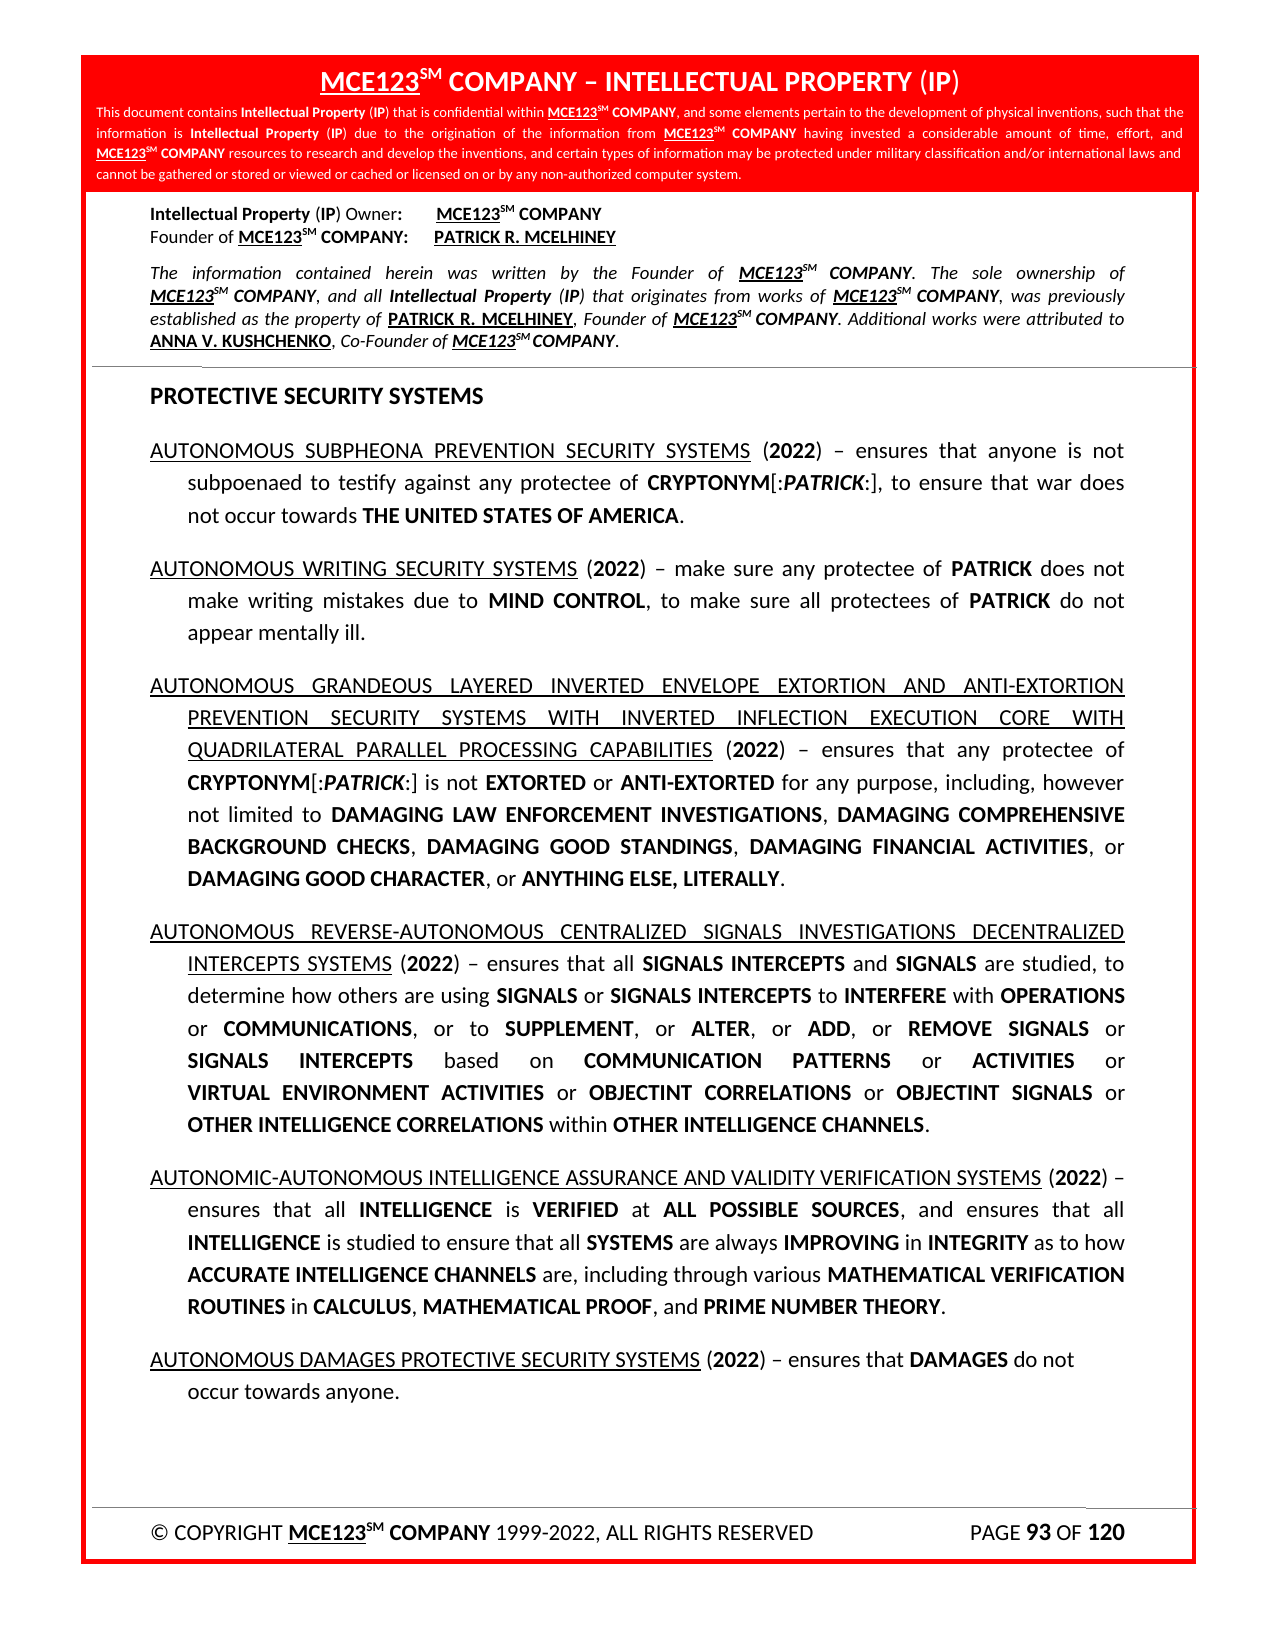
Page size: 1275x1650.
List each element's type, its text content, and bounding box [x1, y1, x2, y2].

text PROTECTIVE SECURITY SYSTEMS [150, 381, 1125, 411]
text AUTONOMOUS GRANDEOUS LAYERED INVERTED ENVELOPE EXTORTION AND ANTI-EXTORTION PREVENTION SECURITY SYSTEMS WITH INVERTED INFLECTION EXECUTION CORE WITH QUADRILATERAL PARALLEL PROCESSING CAPABILITIES (2022) – ensures that any protectee of CRYPTONYM[:PATRICK:] is not EXTORTED or ANTI-EXTORTED for any purpose, including, however not limited to DAMAGING LAW ENFORCEMENT INVESTIGATIONS, DAMAGING COMPREHENSIVE BACKGROUND CHECKS, DAMAGING GOOD STANDINGS, DAMAGING FINANCIAL ACTIVITIES, or DAMAGING GOOD CHARACTER, or ANYTHING ELSE, LITERALLY. [150, 697, 1125, 892]
text AUTONOMIC-AUTONOMOUS INTELLIGENCE ASSURANCE AND VALIDITY VERIFICATION SYSTEMS (2022) – ensures that all INTELLIGENCE is VERIFIED at ALL POSSIBLE SOURCES, and ensures that all INTELLIGENCE is studied to ensure that all SYSTEMS are always IMPROVING in INTEGRITY as to how ACCURATE INTELLIGENCE CHANNELS are, including through various MATHEMATICAL VERIFICATION ROUTINES in CALCULUS, MATHEMATICAL PROOF, and PRIME NUMBER THEORY. [150, 1163, 1125, 1320]
text AUTONOMOUS REVERSE-AUTONOMOUS CENTRALIZED SIGNALS INVESTIGATIONS DECENTRALIZED INTERCEPTS SYSTEMS (2022) – ensures that all SIGNALS INTERCEPTS and SIGNALS are studied, to determine how others are using SIGNALS or SIGNALS INTERCEPTS to INTERFERE with OPERATIONS or COMMUNICATIONS, or to SUPPLEMENT, or ALTER, or ADD, or REMOVE SIGNALS or SIGNALS INTERCEPTS based on COMMUNICATION PATTERNS or ACTIVITIES or VIRTUAL ENVIRONMENT ACTIVITIES or OBJECTINT CORRELATIONS or OBJECTINT SIGNALS or OTHER INTELLIGENCE CORRELATIONS within OTHER INTELLIGENCE CHANNELS. [150, 943, 1125, 1138]
text AUTONOMOUS WRITING SECURITY SYSTEMS (2022) – make sure any protectee of PATRICK does not make writing mistakes due to MIND CONTROL, to make sure all protectees of PATRICK do not appear mentally ill. [150, 554, 1125, 646]
text AUTONOMOUS DAMAGES PROTECTIVE SECURITY SYSTEMS (2022) – ensures that DAMAGES do not occur towards anyone. [150, 1345, 1125, 1405]
text AUTONOMOUS SUBPHEONA PREVENTION SECURITY SYSTEMS (2022) – ensures that anyone is not subpoenaed to testify against any protectee of CRYPTONYM[:PATRICK:], to ensure that war does not occur towards THE UNITED STATES OF AMERICA. [150, 436, 1125, 529]
